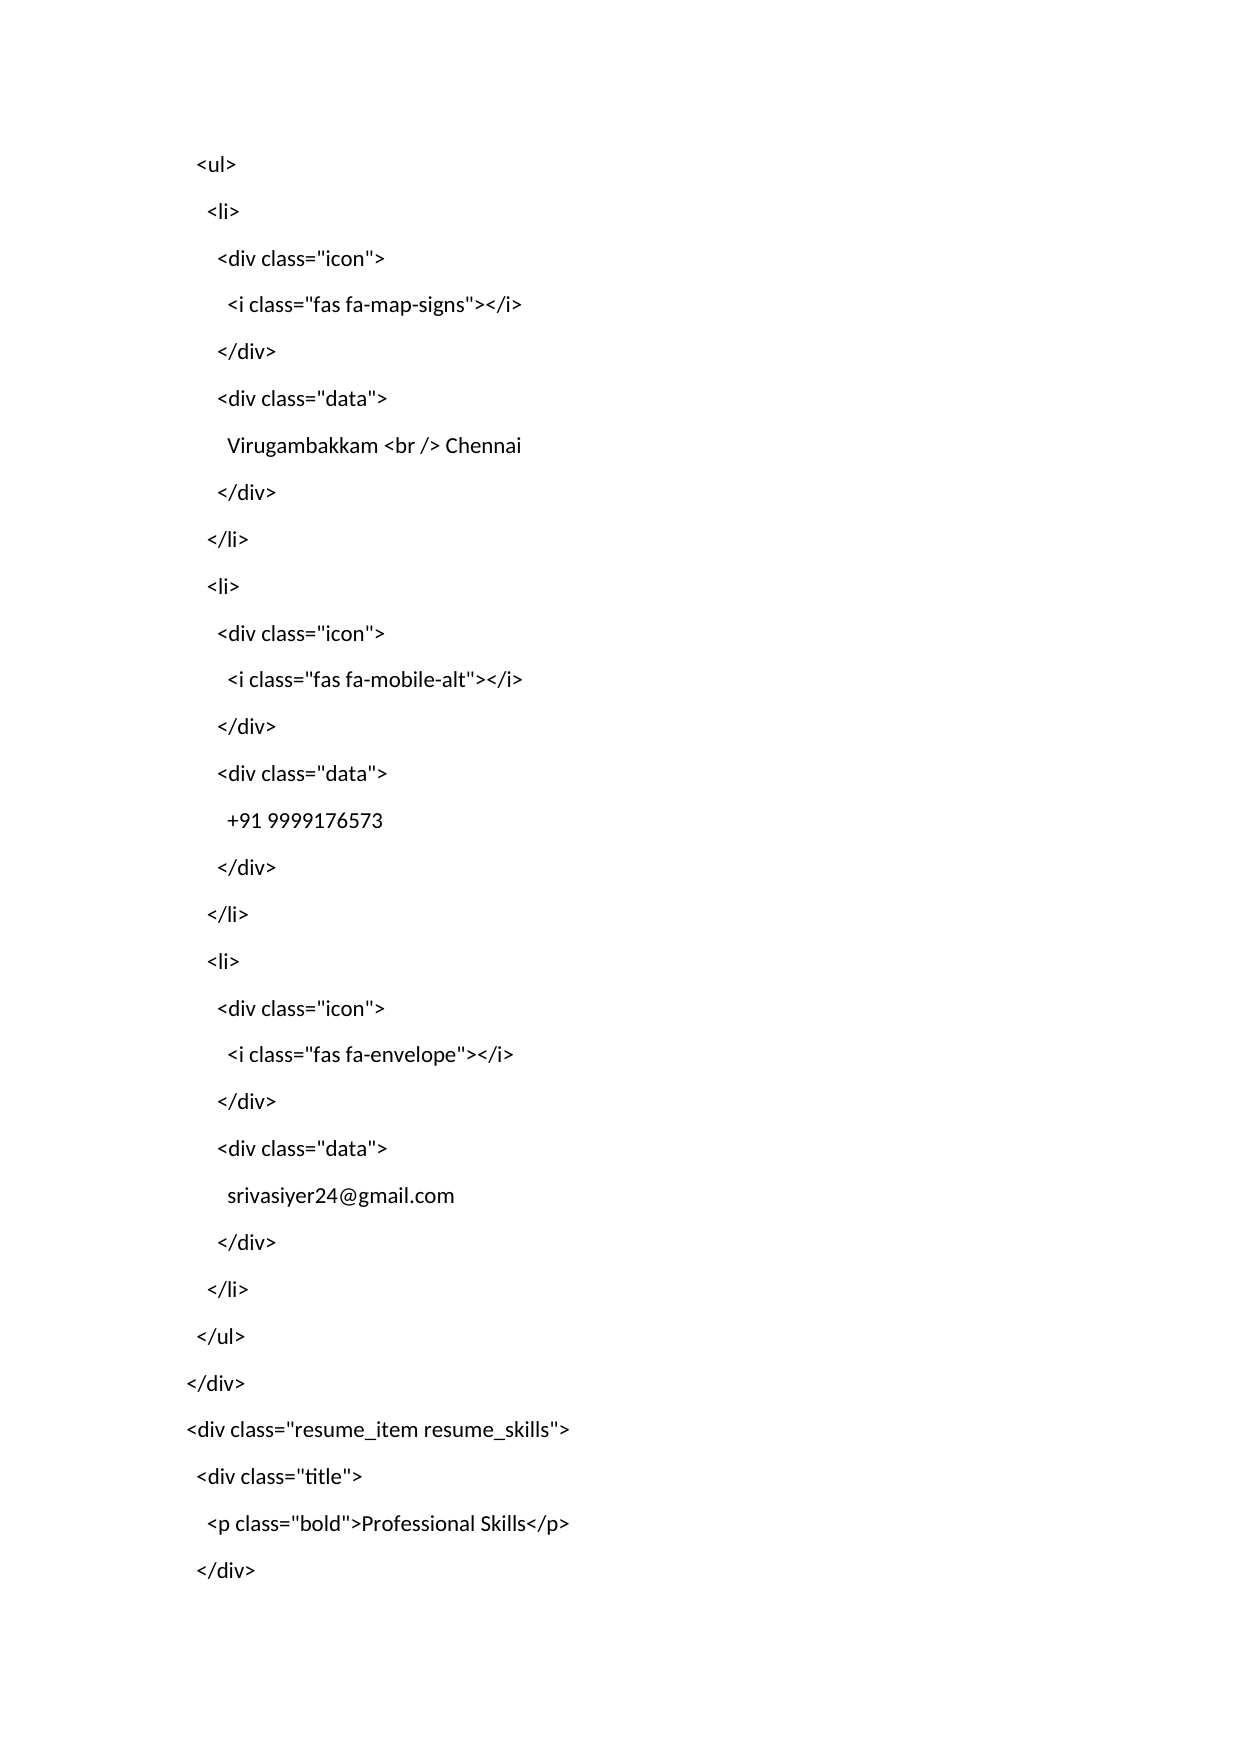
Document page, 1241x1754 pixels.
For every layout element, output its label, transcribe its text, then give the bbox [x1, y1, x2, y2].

text <li> [150, 947, 1090, 975]
text <li> [150, 197, 1090, 225]
text </div> [150, 1556, 1090, 1584]
text <div class="data"> [150, 759, 1090, 787]
text <div class="icon"> [150, 244, 1090, 272]
text </div> [150, 478, 1090, 506]
text <div class="resume_item resume_skills"> [150, 1416, 1090, 1444]
text </div> [150, 712, 1090, 741]
text srivasiyer24@gmail.com [150, 1181, 1090, 1209]
text <li> [150, 572, 1090, 600]
text <div class="data"> [150, 1134, 1090, 1162]
text <div class="icon"> [150, 619, 1090, 647]
text <i class="fas fa-map-signs"></i> [150, 291, 1090, 319]
text <i class="fas fa-envelope"></i> [150, 1041, 1090, 1069]
text </ul> [150, 1322, 1090, 1350]
text </div> [150, 1369, 1090, 1397]
text <div class="title"> [150, 1462, 1090, 1491]
text <div class="data"> [150, 384, 1090, 412]
text <ul> [150, 150, 1090, 178]
text </div> [150, 337, 1090, 366]
text </div> [150, 1228, 1090, 1256]
text <i class="fas fa-mobile-alt"></i> [150, 666, 1090, 694]
text </div> [150, 1087, 1090, 1116]
text </div> [150, 853, 1090, 881]
text Virugambakkam <br /> Chennai [150, 431, 1090, 459]
text <div class="icon"> [150, 994, 1090, 1022]
text </li> [150, 900, 1090, 928]
text </li> [150, 525, 1090, 553]
text </li> [150, 1275, 1090, 1303]
text <p class="bold">Professional Skills</p> [150, 1509, 1090, 1537]
text +91 9999176573 [150, 806, 1090, 834]
